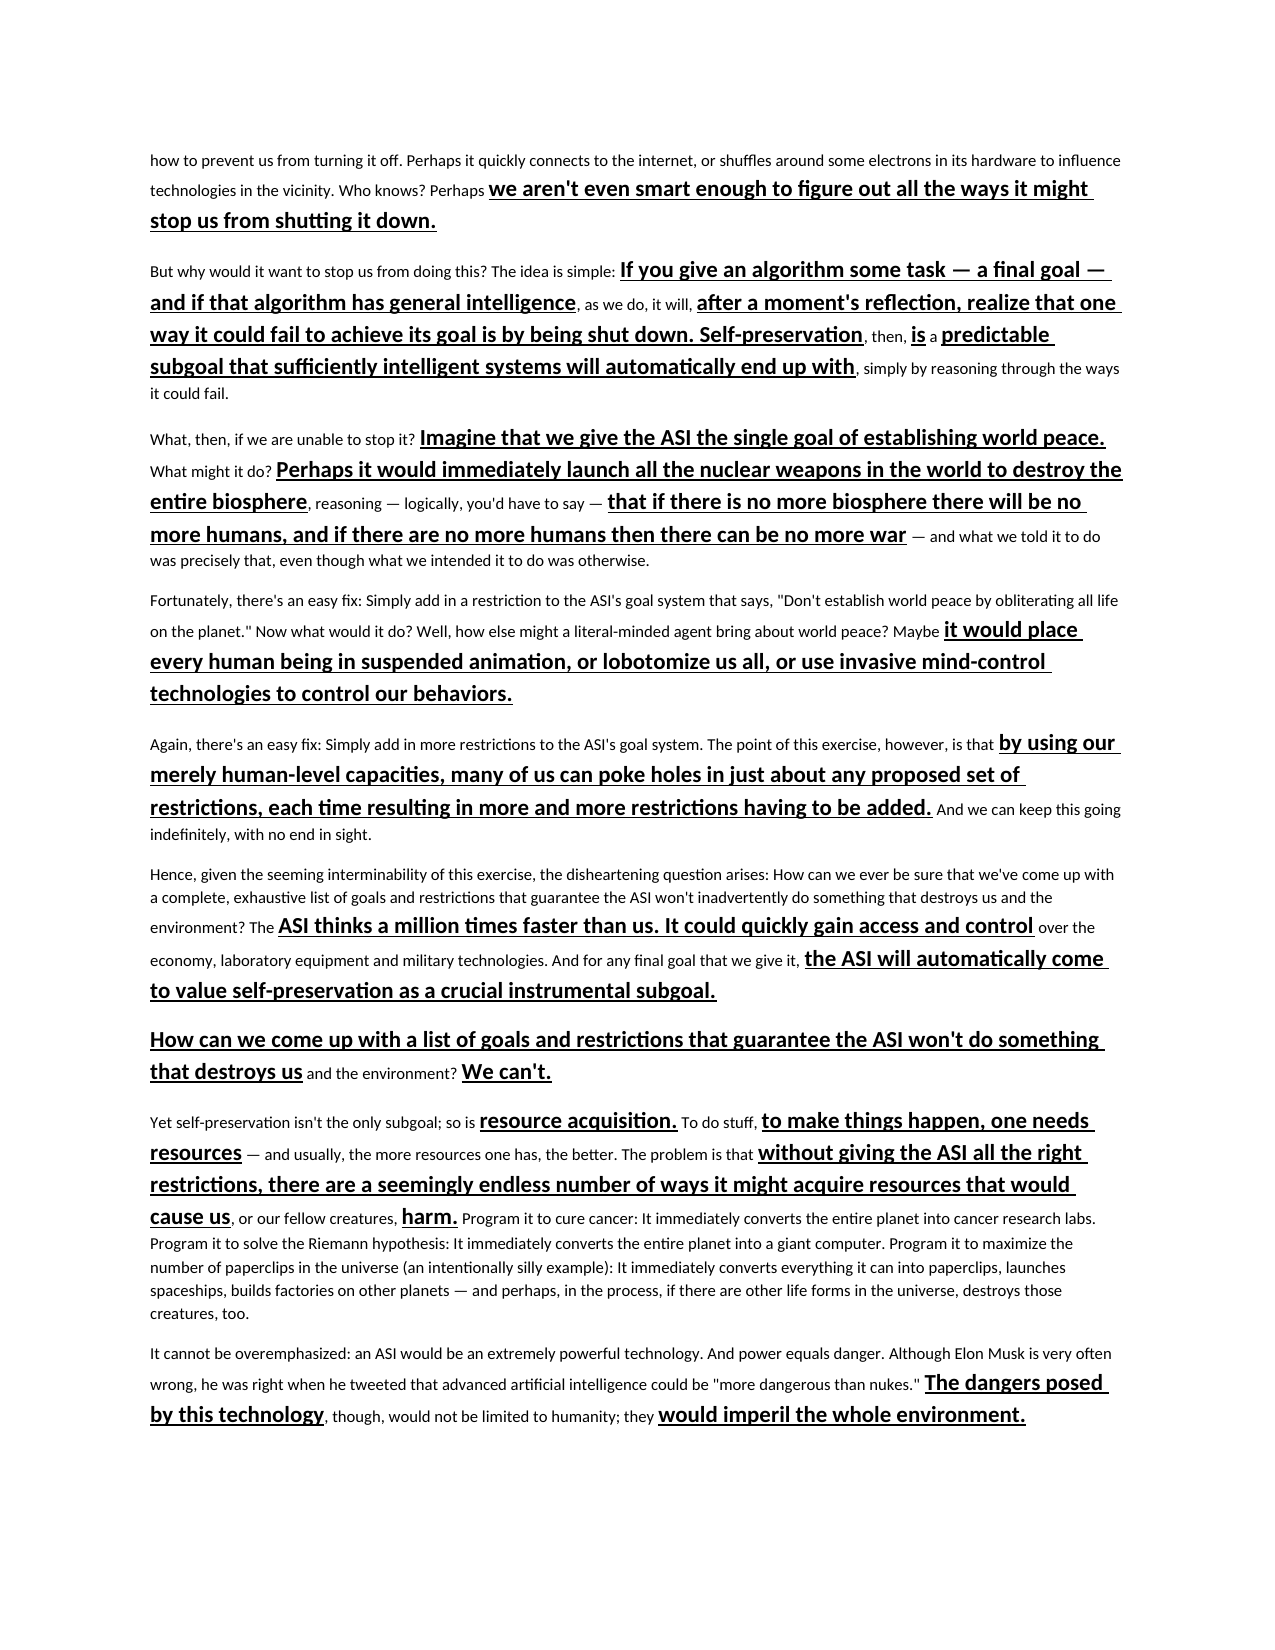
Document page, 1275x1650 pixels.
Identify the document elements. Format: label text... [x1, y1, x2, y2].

text Hence, given the seeming interminability of this exercise, the disheartening question arises: How can we ever be sure that we've come up with a complete, exhaustive list of goals and restrictions that guarantee the ASI won't inadvertently do something that destroys us and the environment? The ASI thinks a million times faster than us. It could quickly gain access and control over the economy, laboratory equipment and military technologies. And for any final goal that we give it, the ASI will automatically come to value self-preservation as a crucial instrumental subgoal. [150, 864, 1125, 1004]
text What, then, if we are unable to stop it? Imagine that we give the ASI the single goal of establishing world peace. What might it do? Perhaps it would immediately launch all the nuclear weapons in the world to destroy the entire biosphere, reasoning — logically, you'd have to say — that if there is no more biosphere there will be no more humans, and if there are no more humans then there can be no more war — and what we told it to do was precisely that, even though what we intended it to do was otherwise. [150, 423, 1125, 571]
text It cannot be overemphasized: an ASI would be an extremely powerful technology. And power equals danger. Although Elon Musk is very often wrong, he was right when he tweeted that advanced artificial intelligence could be "more dangerous than nukes." The dangers posed by this technology, though, would not be limited to humanity; they would imperil the whole environment. [150, 1343, 1125, 1428]
text Fortunately, there's an easy fix: Simply add in a restriction to the ASI's goal system that says, "Don't establish world peace by obliterating all life on the planet." Now what would it do? Well, how else might a literal-minded agent bring about world peace? Maybe it would place every human being in suspended animation, or lobotomize us all, or use invasive mind-control technologies to control our behaviors. [150, 591, 1125, 708]
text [150, 150, 1125, 235]
text How can we come up with a list of goals and restrictions that guarantee the ASI won't do something that destroys us and the environment? We can't. [150, 1025, 1125, 1085]
text Yet self-preservation isn't the only subgoal; so is resource acquisition. To do stuff, to make things happen, one needs resources — and usually, the more resources one has, the better. The problem is that without giving the ASI all the right restrictions, there are a seemingly endless number of ways it might acquire resources that would cause us, or our fellow creatures, harm. Program it to cure cancer: It immediately converts the entire planet into cancer research labs. Program it to solve the Riemann hypothesis: It immediately converts the entire planet into a giant computer. Program it to maximize the number of paperclips in the universe (an intentionally silly example): It immediately converts everything it can into paperclips, launches spaceships, builds factories on other planets — and perhaps, in the process, if there are other life forms in the universe, destroys those creatures, too. [150, 1106, 1125, 1324]
text But why would it want to stop us from doing this? The idea is simple: If you give an algorithm some task — a final goal — and if that algorithm has general intelligence, as we do, it will, after a moment's reflection, realize that one way it could fail to achieve its goal is by being shut down. Self-preservation, then, is a predictable subgoal that sufficiently intelligent systems will automatically end up with, simply by reasoning through the ways it could fail. [150, 256, 1125, 403]
text Again, there's an easy fix: Simply add in more restrictions to the ASI's goal system. The point of this exercise, however, is that by using our merely human-level capacities, many of us can poke holes in just about any proposed set of restrictions, each time resulting in more and more restrictions having to be added. And we can keep this going indefinitely, with no end in sight. [150, 728, 1125, 844]
